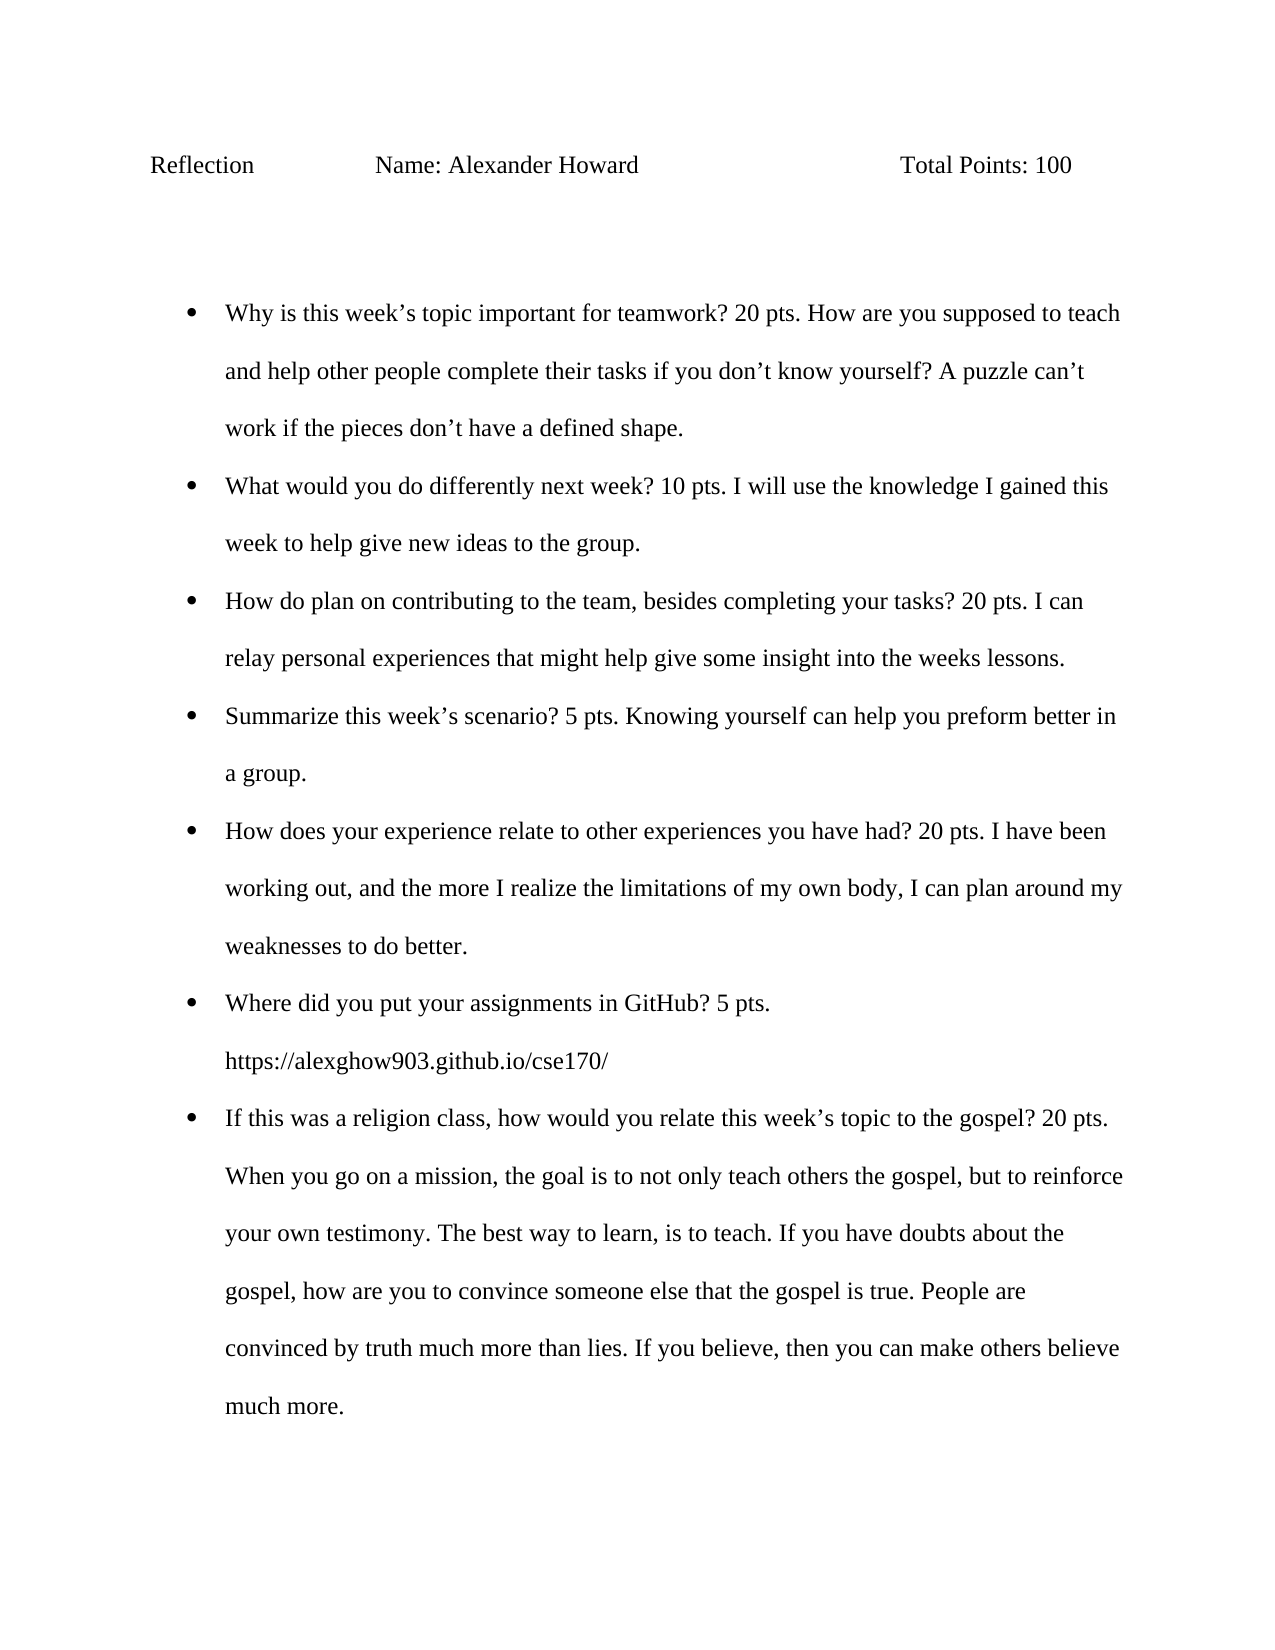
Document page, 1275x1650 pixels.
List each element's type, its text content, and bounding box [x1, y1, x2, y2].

list If this was a religion class, how would you relate this week’s topic to the gospel? 20 pts. When you go on a mission, the goal is to not only teach others the gospel, but to reinforce your own testimony. The best way to learn, is to teach. If you have doubts about the gospel, how are you to convince someone else that the gospel is true. People are convinced by truth much more than lies. If you believe, then you can make others believe much more. [187, 1103, 1125, 1419]
list How do plan on contributing to the team, besides completing your tasks? 20 pts. I can relay personal experiences that might help give some insight into the weeks lessons. [187, 586, 1125, 672]
text Reflection Name: Alexander Howard Total Points: 100 [150, 150, 1125, 179]
list Where did you put your assignments in GitHub? 5 pts. https://alexghow903.github.io/cse170/ [187, 988, 1125, 1074]
list Why is this week’s topic important for teamwork? 20 pts. How are you supposed to teach and help other people complete their tasks if you don’t know yourself? A puzzle can’t work if the pieces don’t have a defined shape. [187, 298, 1125, 442]
list What would you do differently next week? 10 pts. I will use the knowledge I gained this week to help give new ideas to the group. [187, 471, 1125, 557]
list How does your experience relate to other experiences you have had? 20 pts. I have been working out, and the more I realize the limitations of my own body, I can plan around my weaknesses to do better. [187, 816, 1125, 959]
list Summarize this week’s scenario? 5 pts. Knowing yourself can help you preform better in a group. [187, 701, 1125, 787]
